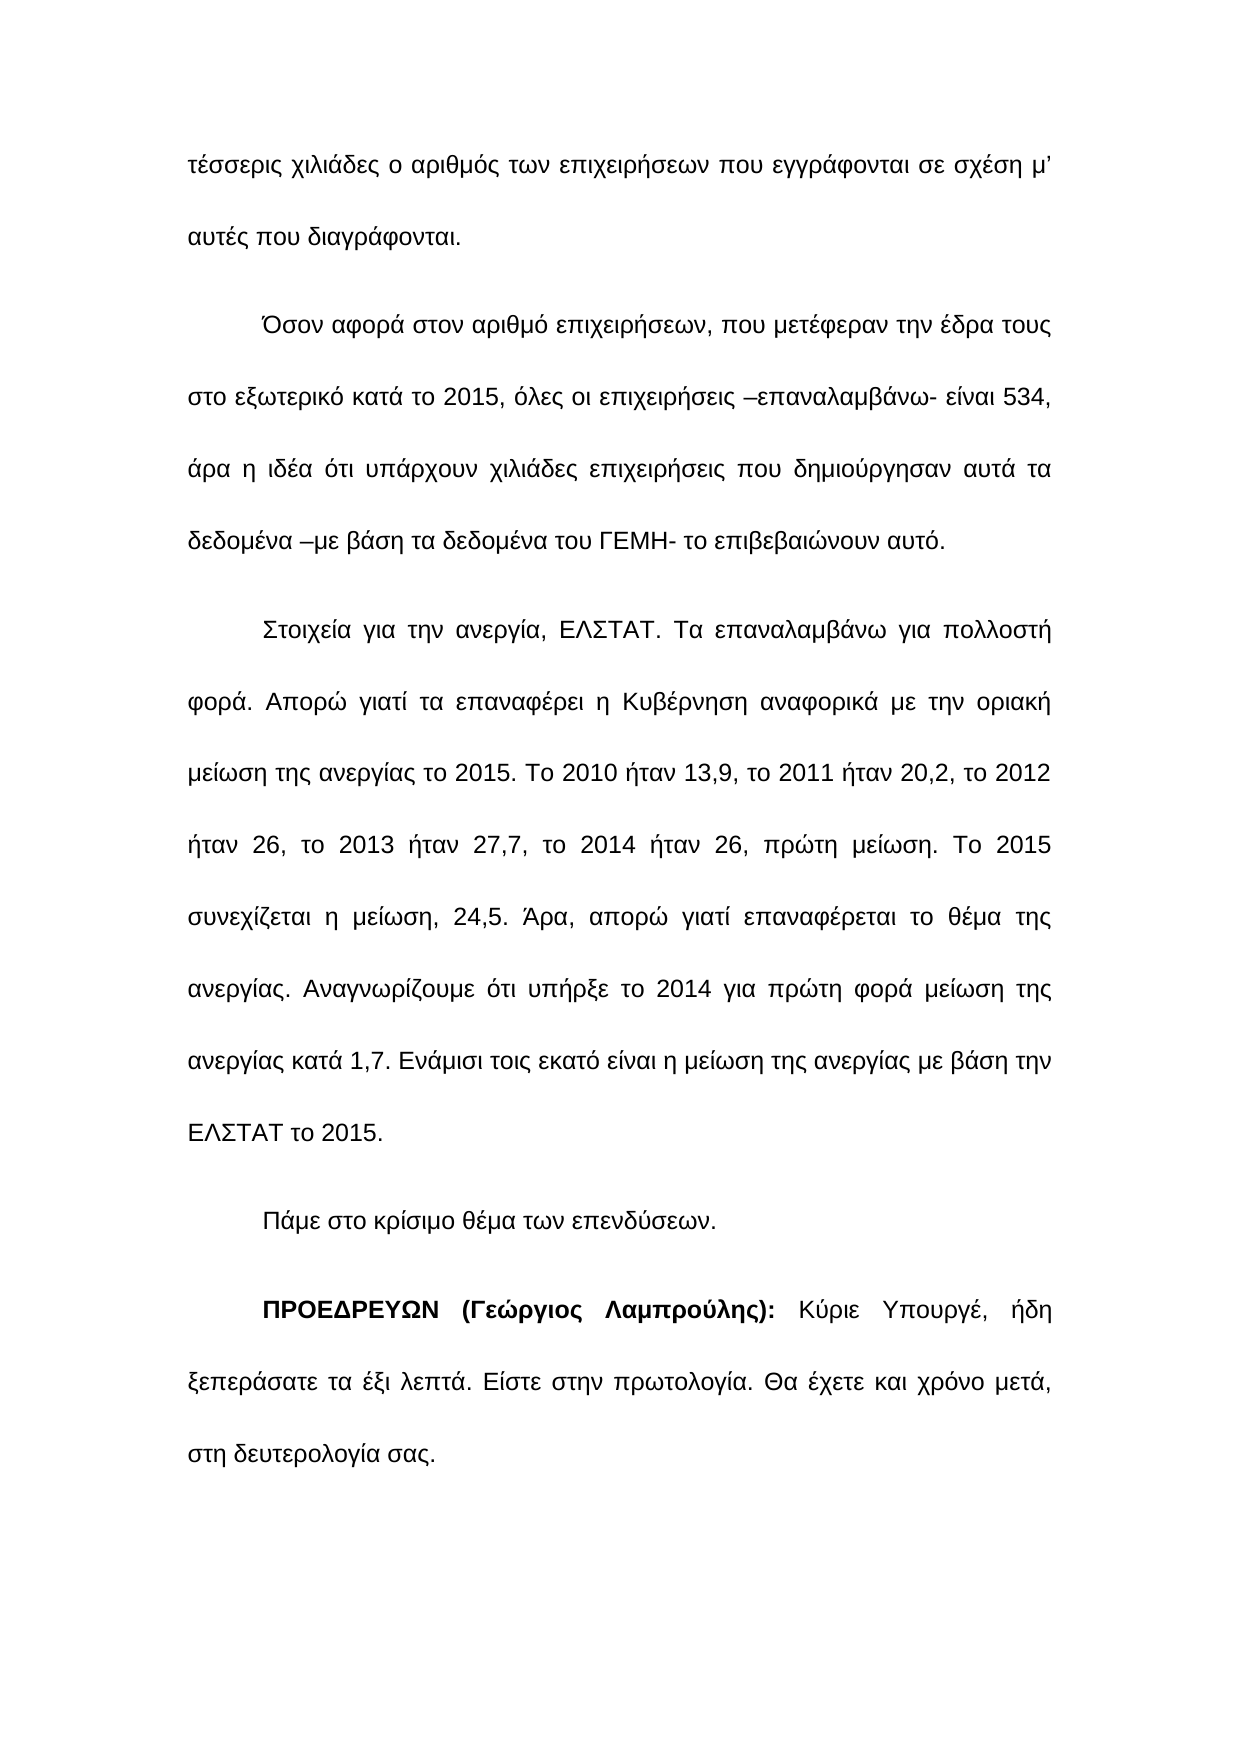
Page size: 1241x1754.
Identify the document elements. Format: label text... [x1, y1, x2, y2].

text Όσον αφορά στον αριθμό επιχειρήσεων, που μετέφεραν την έδρα τους στο εξωτερικό κατά το 2015, όλες οι επιχειρήσεις –επαναλαμβάνω- είναι 534, άρα η ιδέα ότι υπάρχουν χιλιάδες επιχειρήσεις που δημιούργησαν αυτά τα δεδομένα –με βάση τα δεδομένα του ΓΕΜΗ- το επιβεβαιώνουν αυτό. [187, 310, 1053, 555]
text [187, 150, 1053, 251]
text Πάμε στο κρίσιμο θέμα των επενδύσεων. [187, 1206, 1053, 1235]
text ΠΡΟΕΔΡΕΥΩΝ (Γεώργιος Λαμπρούλης): Κύριε Υπουργέ, ήδη ξεπεράσατε τα έξι λεπτά. Είστε στην πρωτολογία. Θα έχετε και χρόνο μετά, στη δευτερολογία σας. [187, 1295, 1053, 1467]
text Στοιχεία για την ανεργία, ΕΛΣΤΑΤ. Τα επαναλαμβάνω για πολλοστή φορά. Απορώ γιατί τα επαναφέρει η Κυβέρνηση αναφορικά με την οριακή μείωση της ανεργίας το 2015. Το 2010 ήταν 13,9, το 2011 ήταν 20,2, το 2012 ήταν 26, το 2013 ήταν 27,7, το 2014 ήταν 26, πρώτη μείωση. Το 2015 συνεχίζεται η μείωση, 24,5. Άρα, απορώ γιατί επαναφέρεται το θέμα της ανεργίας. Αναγνωρίζουμε ότι υπήρξε το 2014 για πρώτη φορά μείωση της ανεργίας κατά 1,7. Ενάμισι τοις εκατό είναι η μείωση της ανεργίας με βάση την ΕΛΣΤΑΤ το 2015. [187, 614, 1053, 1146]
